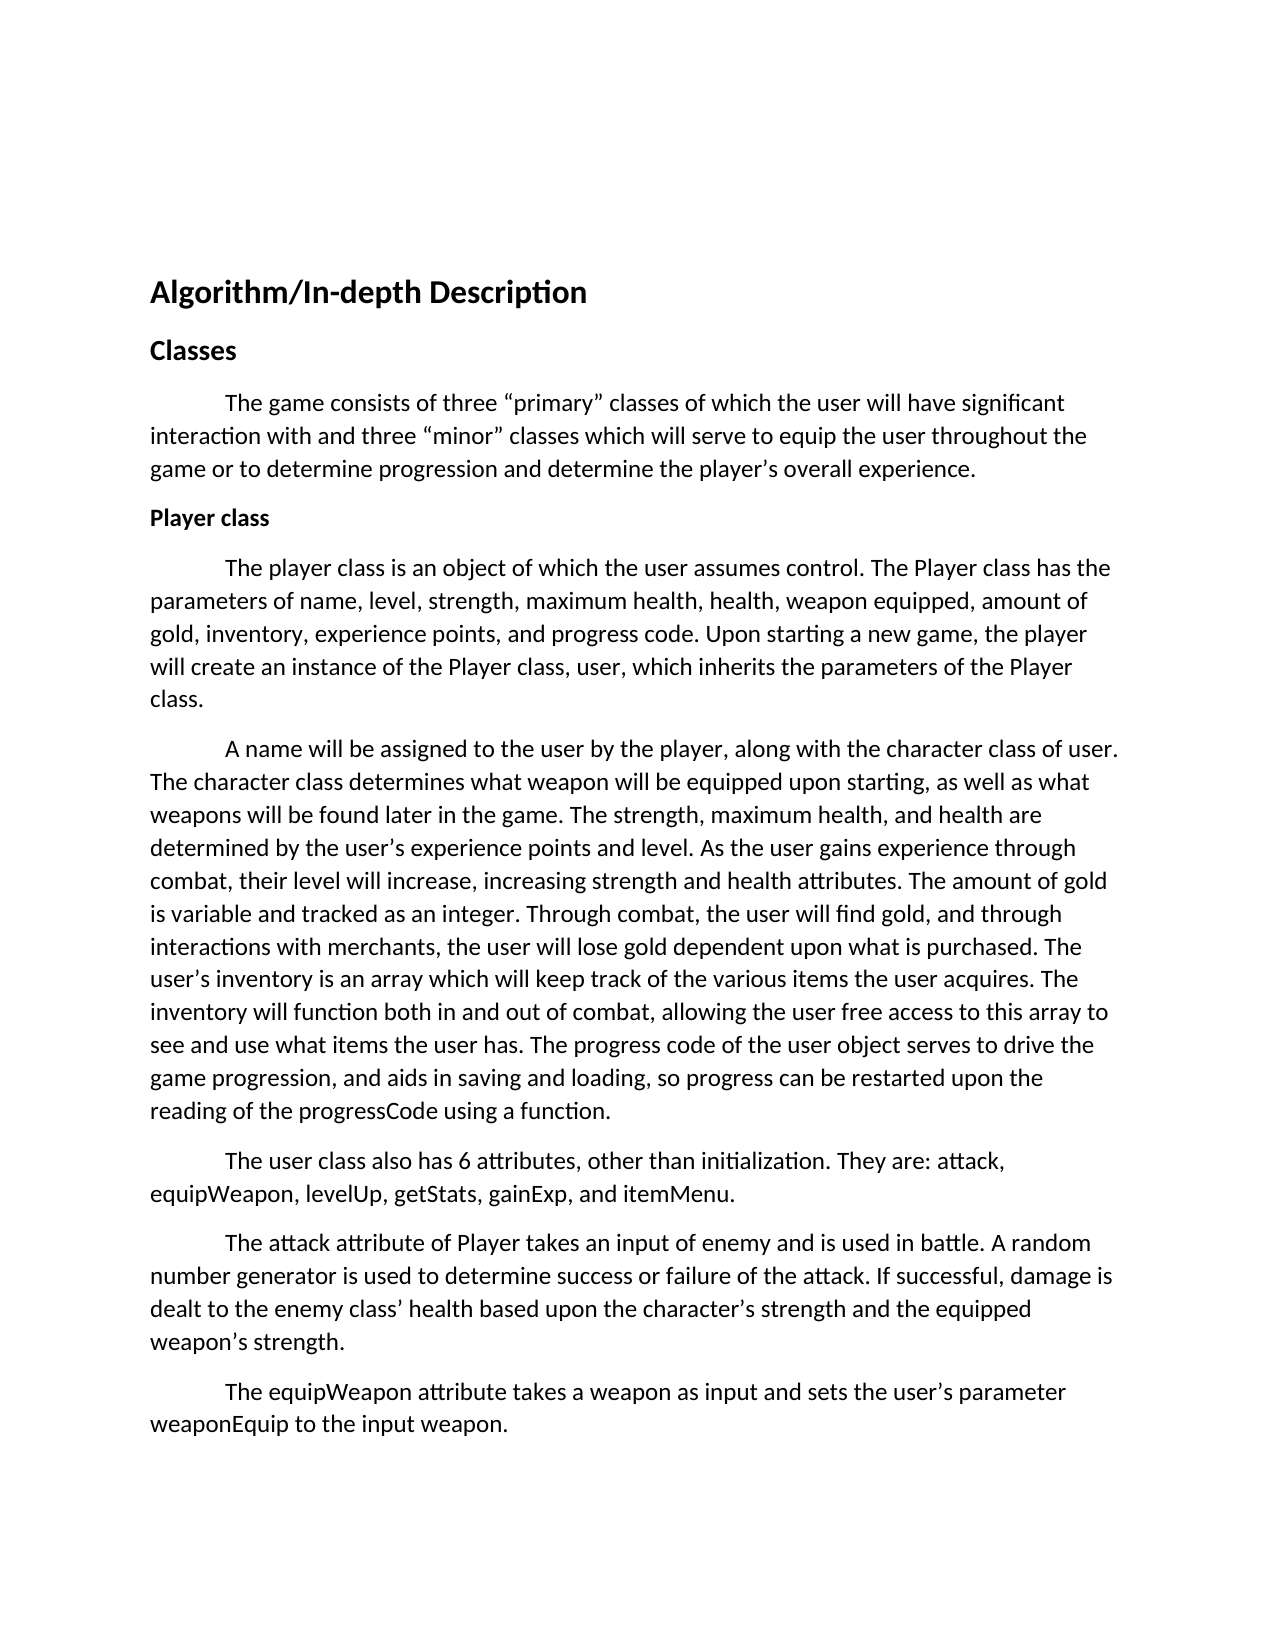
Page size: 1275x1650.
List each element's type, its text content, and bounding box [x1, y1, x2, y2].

text Algorithm/In-depth Description [150, 271, 1125, 312]
text The attack attribute of Player takes an input of enemy and is used in battle. A random number generator is used to determine success or failure of the attack. If successful, damage is dealt to the enemy class’ health based upon the character’s strength and the equipped weapon’s strength. [150, 1227, 1125, 1357]
text The player class is an object of which the user assumes control. The Player class has the parameters of name, level, strength, maximum health, health, weapon equipped, amount of gold, inventory, experience points, and progress code. Upon starting a new game, the player will create an instance of the Player class, user, which inherits the parameters of the Player class. [150, 552, 1125, 714]
text The equipWeapon attribute takes a weapon as input and sets the user’s parameter weaponEquip to the input weapon. [150, 1376, 1125, 1439]
text The game consists of three “primary” classes of which the user will have significant interaction with and three “minor” classes which will serve to equip the user throughout the game or to determine progression and determine the player’s overall experience. [150, 387, 1125, 483]
text A name will be assigned to the user by the player, along with the character class of user. The character class determines what weapon will be equipped upon starting, as well as what weapons will be found later in the game. The strength, maximum health, and health are determined by the user’s experience points and level. As the user gains experience through combat, their level will increase, increasing strength and health attributes. The amount of gold is variable and tracked as an integer. Through combat, the user will find gold, and through interactions with merchants, the user will lose gold dependent upon what is purchased. The user’s inventory is an array which will keep track of the various items the user acquires. The inventory will function both in and out of combat, allowing the user free access to this array to see and use what items the user has. The progress code of the user object serves to drive the game progression, and aids in saving and loading, so progress can be restarted upon the reading of the progressCode using a function. [150, 733, 1125, 1126]
text Player class [150, 502, 1125, 533]
text Classes [150, 332, 1125, 367]
text The user class also has 6 attributes, other than initialization. They are: attack, equipWeapon, levelUp, getStats, gainExp, and itemMenu. [150, 1145, 1125, 1208]
